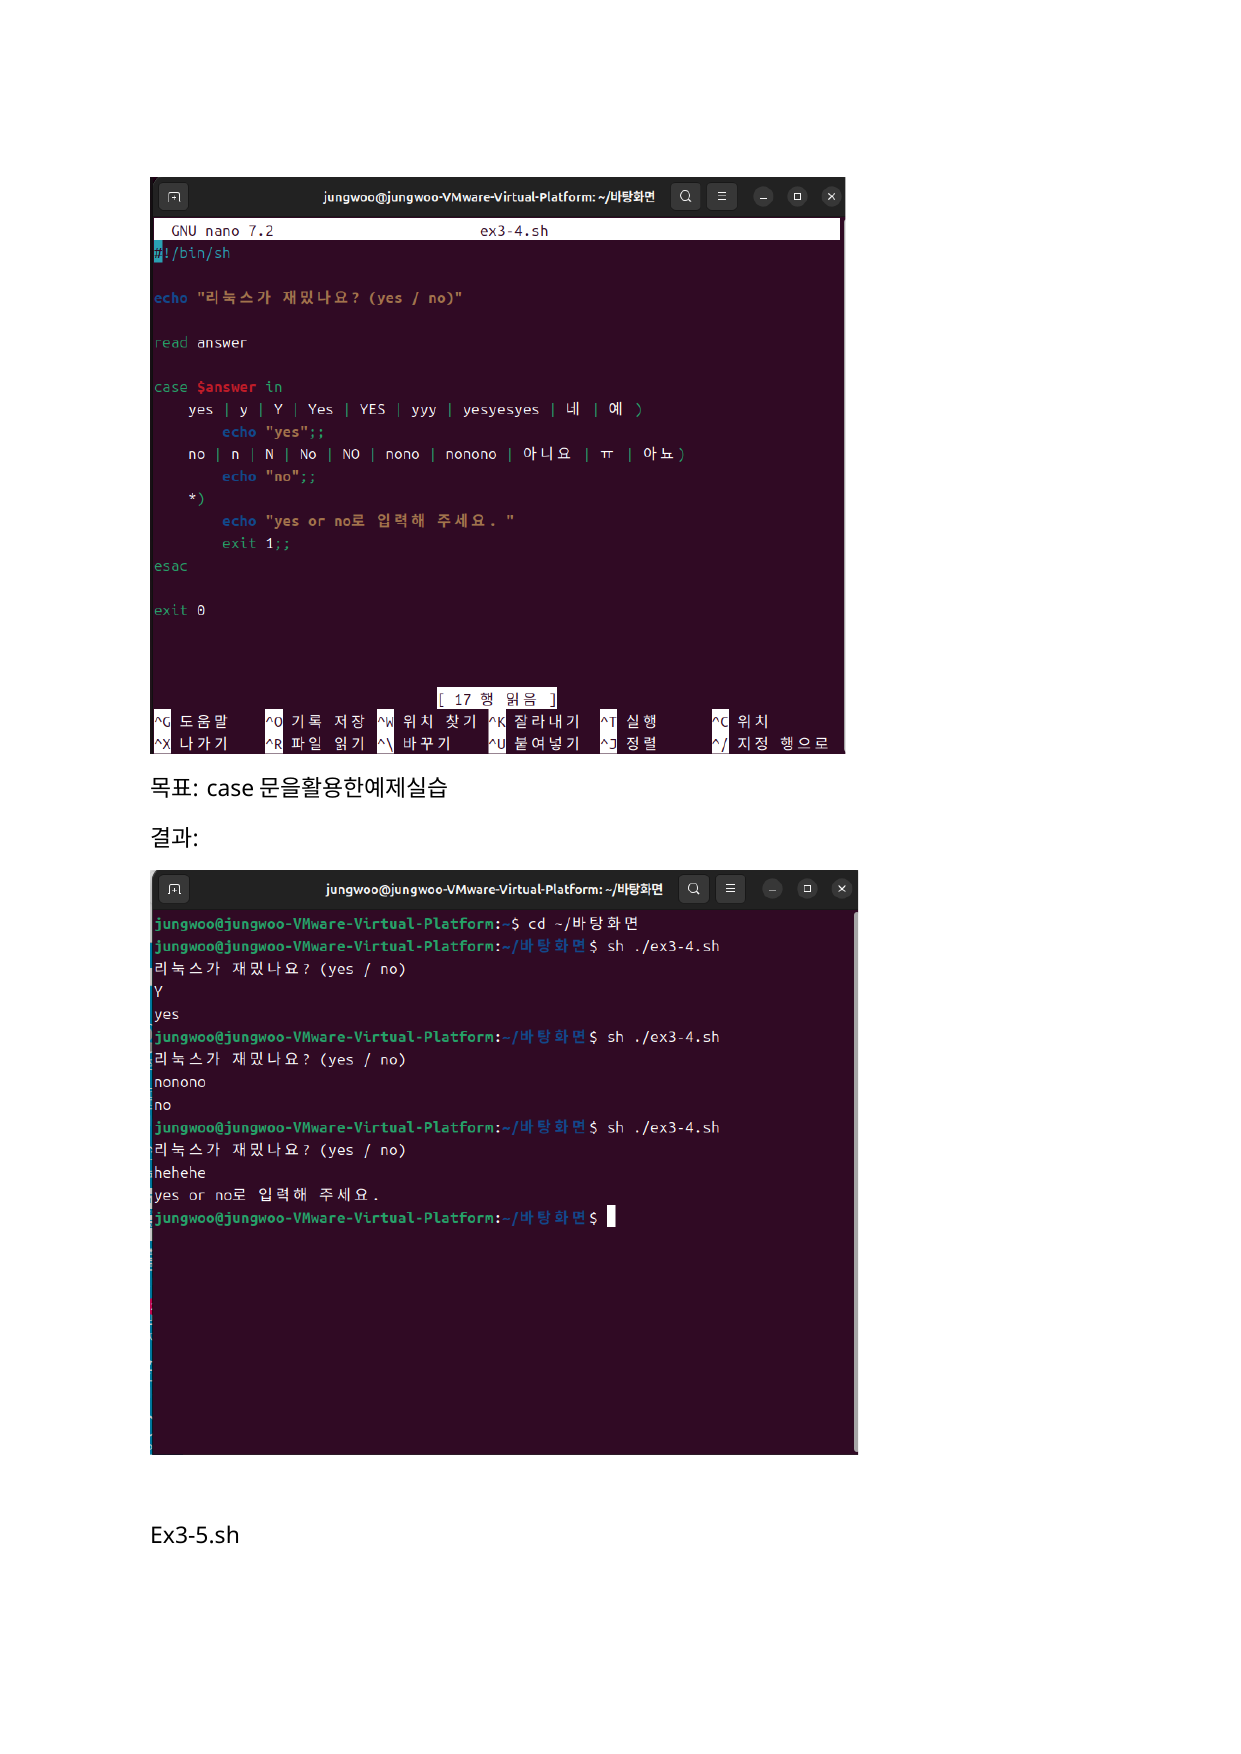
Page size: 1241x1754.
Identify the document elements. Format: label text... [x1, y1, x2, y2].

picture [150, 177, 846, 754]
text 목표: case문을활용한예제실습 [150, 770, 1090, 804]
text 결과: [150, 820, 1090, 854]
picture [150, 870, 859, 1455]
text Ex3-5.sh [150, 1519, 1090, 1551]
